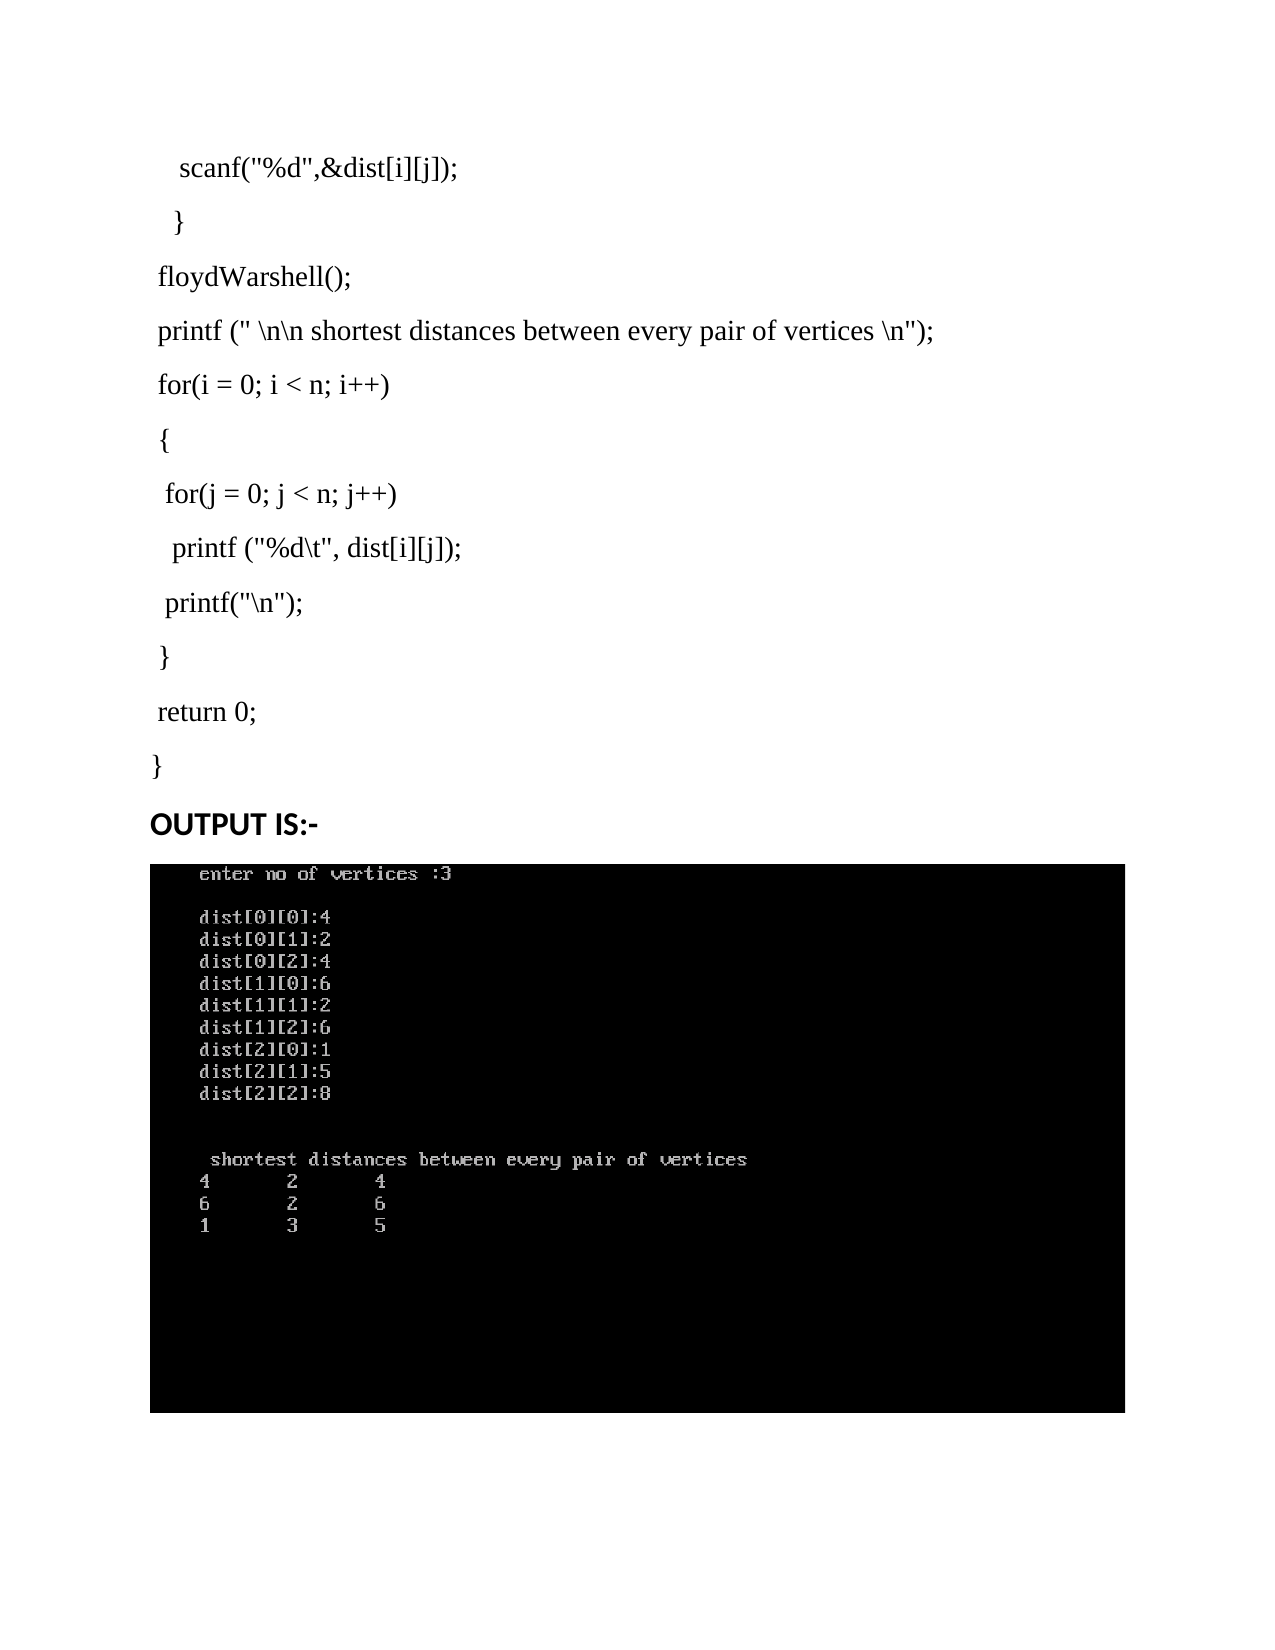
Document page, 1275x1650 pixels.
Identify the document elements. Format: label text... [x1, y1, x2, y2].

text for(j = 0; j < n; j++) [150, 476, 1125, 510]
text printf ("%d\t", dist[i][j]); [150, 531, 1125, 564]
text } [150, 639, 1125, 673]
text floydWarshell(); [150, 259, 1125, 292]
text for(i = 0; i < n; i++) [150, 367, 1125, 401]
picture [150, 864, 1125, 1413]
text OUTPUT IS:- [150, 802, 1125, 843]
text } [150, 204, 1125, 238]
text return 0; [150, 694, 1125, 727]
text { [150, 422, 1125, 455]
text scanf("%d",&dist[i][j]); [150, 150, 1125, 183]
text } [150, 748, 1125, 782]
text printf("\n"); [150, 585, 1125, 618]
text printf (" \n\n shortest distances between every pair of vertices \n"); [150, 313, 1125, 347]
